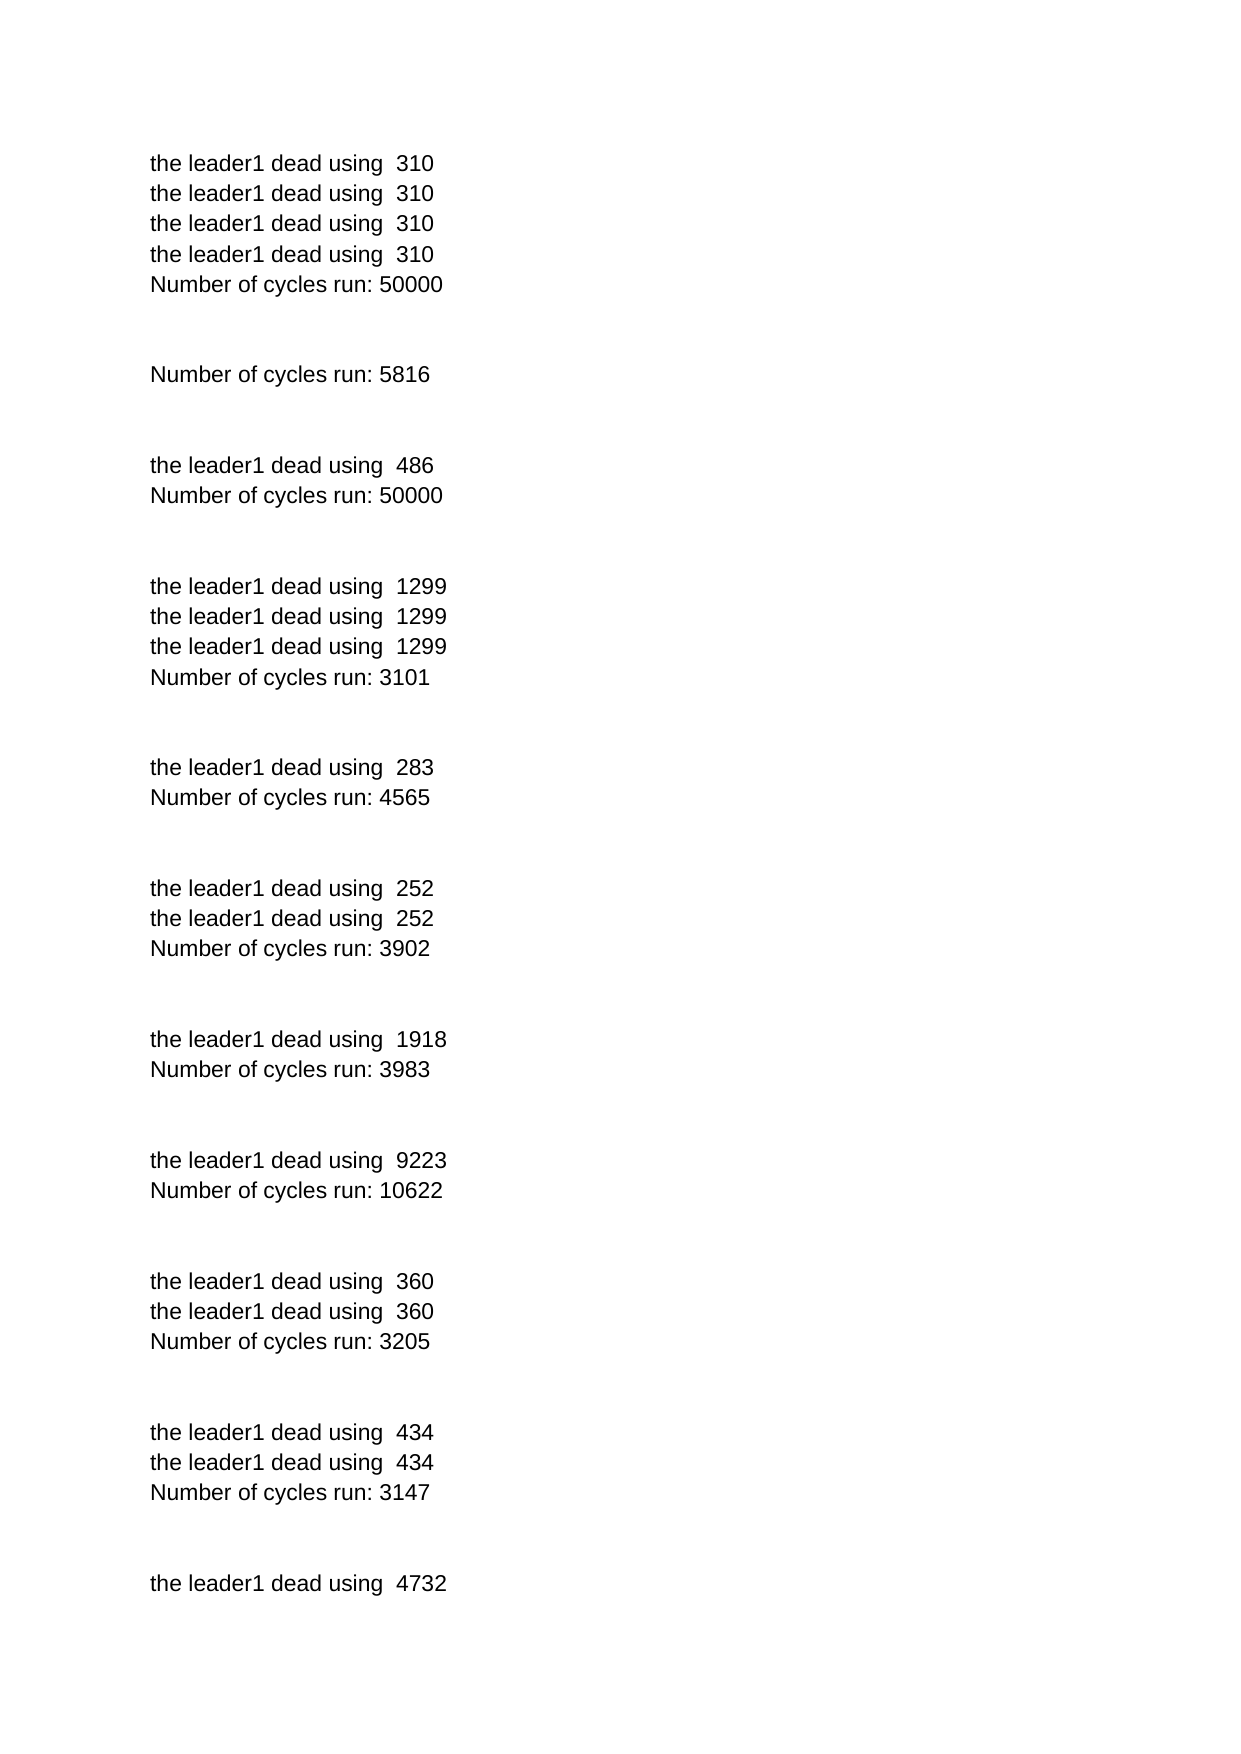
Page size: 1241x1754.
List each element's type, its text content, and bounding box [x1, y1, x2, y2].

text the leader1 dead using 434 [150, 1449, 1090, 1475]
text the leader1 dead using 486 [150, 452, 1090, 478]
text the leader1 dead using 310 [150, 241, 1090, 267]
text the leader1 dead using 310 [150, 180, 1090, 207]
text the leader1 dead using 4732 [150, 1570, 1090, 1596]
text the leader1 dead using 310 [150, 210, 1090, 237]
text Number of cycles run: 5816 [150, 361, 1090, 388]
text Number of cycles run: 50000 [150, 482, 1090, 509]
text Number of cycles run: 3902 [150, 935, 1090, 962]
text the leader1 dead using 252 [150, 875, 1090, 901]
text the leader1 dead using 1299 [150, 573, 1090, 599]
text the leader1 dead using 283 [150, 754, 1090, 781]
text Number of cycles run: 3101 [150, 663, 1090, 690]
text Number of cycles run: 50000 [150, 271, 1090, 297]
text the leader1 dead using 434 [150, 1419, 1090, 1445]
text the leader1 dead using 9223 [150, 1147, 1090, 1173]
text the leader1 dead using 1299 [150, 633, 1090, 660]
text the leader1 dead using 1918 [150, 1026, 1090, 1052]
text Number of cycles run: 10622 [150, 1177, 1090, 1203]
text the leader1 dead using 1299 [150, 603, 1090, 629]
text Number of cycles run: 3205 [150, 1328, 1090, 1354]
text the leader1 dead using 360 [150, 1268, 1090, 1294]
text the leader1 dead using 252 [150, 905, 1090, 932]
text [150, 150, 1090, 176]
text Number of cycles run: 4565 [150, 784, 1090, 811]
text the leader1 dead using 360 [150, 1298, 1090, 1324]
text Number of cycles run: 3147 [150, 1479, 1090, 1506]
text Number of cycles run: 3983 [150, 1056, 1090, 1083]
